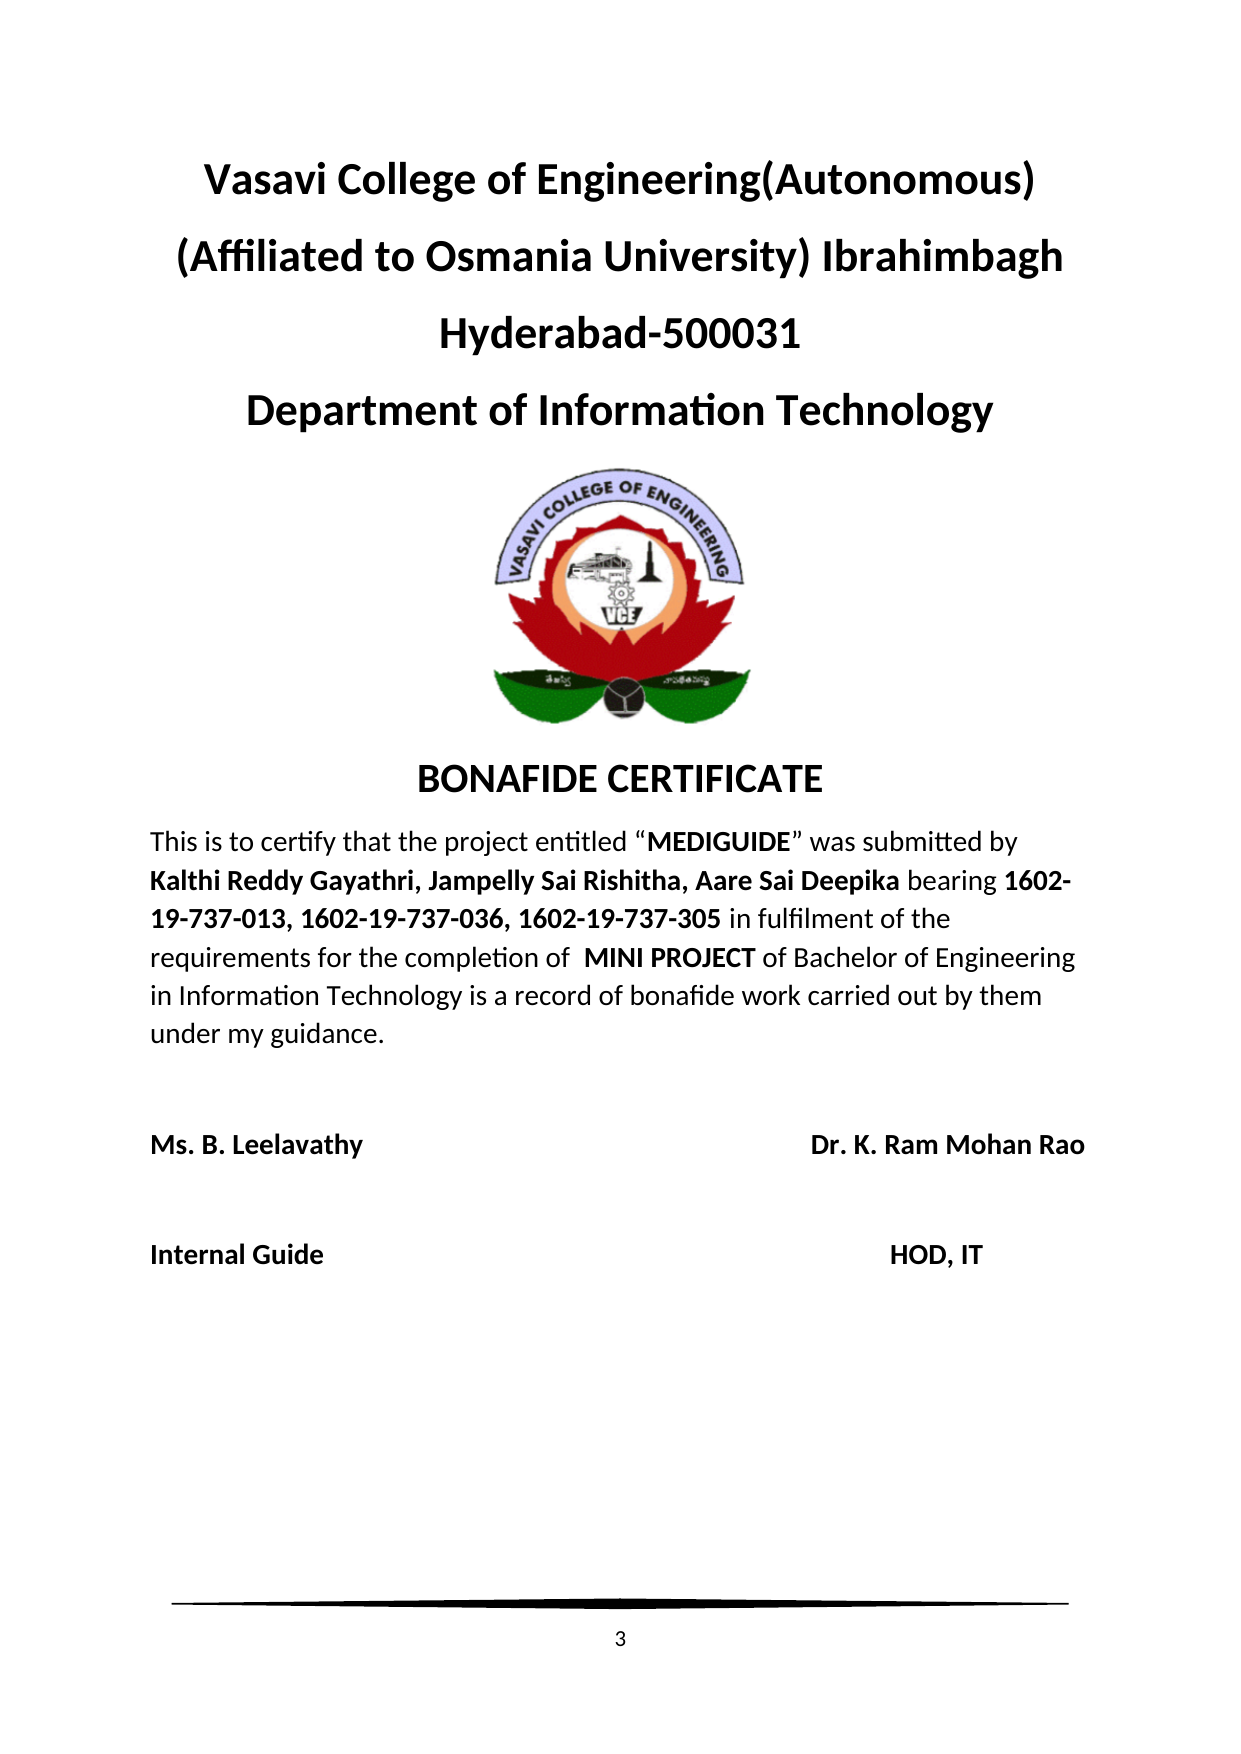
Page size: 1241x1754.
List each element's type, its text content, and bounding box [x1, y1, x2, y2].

text This is to certify that the project entitled “MEDIGUIDE” was submitted by Kalthi Reddy Gayathri, Jampelly Sai Rishitha, Aare Sai Deepika bearing 1602-19-737-013, 1602-19-737-036, 1602-19-737-305 in fulfilment of the requirements for the completion of MINI PROJECT of Bachelor of Engineering in Information Technology is a record of bonafide work carried out by them under my guidance. [150, 823, 1090, 1051]
text BONAFIDE CERTIFICATE [150, 752, 1090, 803]
picture [481, 457, 760, 733]
text Vasavi College of Engineering(Autonomous) [150, 150, 1090, 206]
text Hyderabad-500031 [150, 304, 1090, 360]
text Internal Guide HOD, IT [150, 1236, 1090, 1272]
text Ms. B. Leelavathy Dr. K. Ram Mohan Rao [150, 1126, 1090, 1161]
text (Affiliated to Osmania University) Ibrahimbagh [150, 227, 1090, 283]
text Department of Information Technology [150, 381, 1090, 437]
